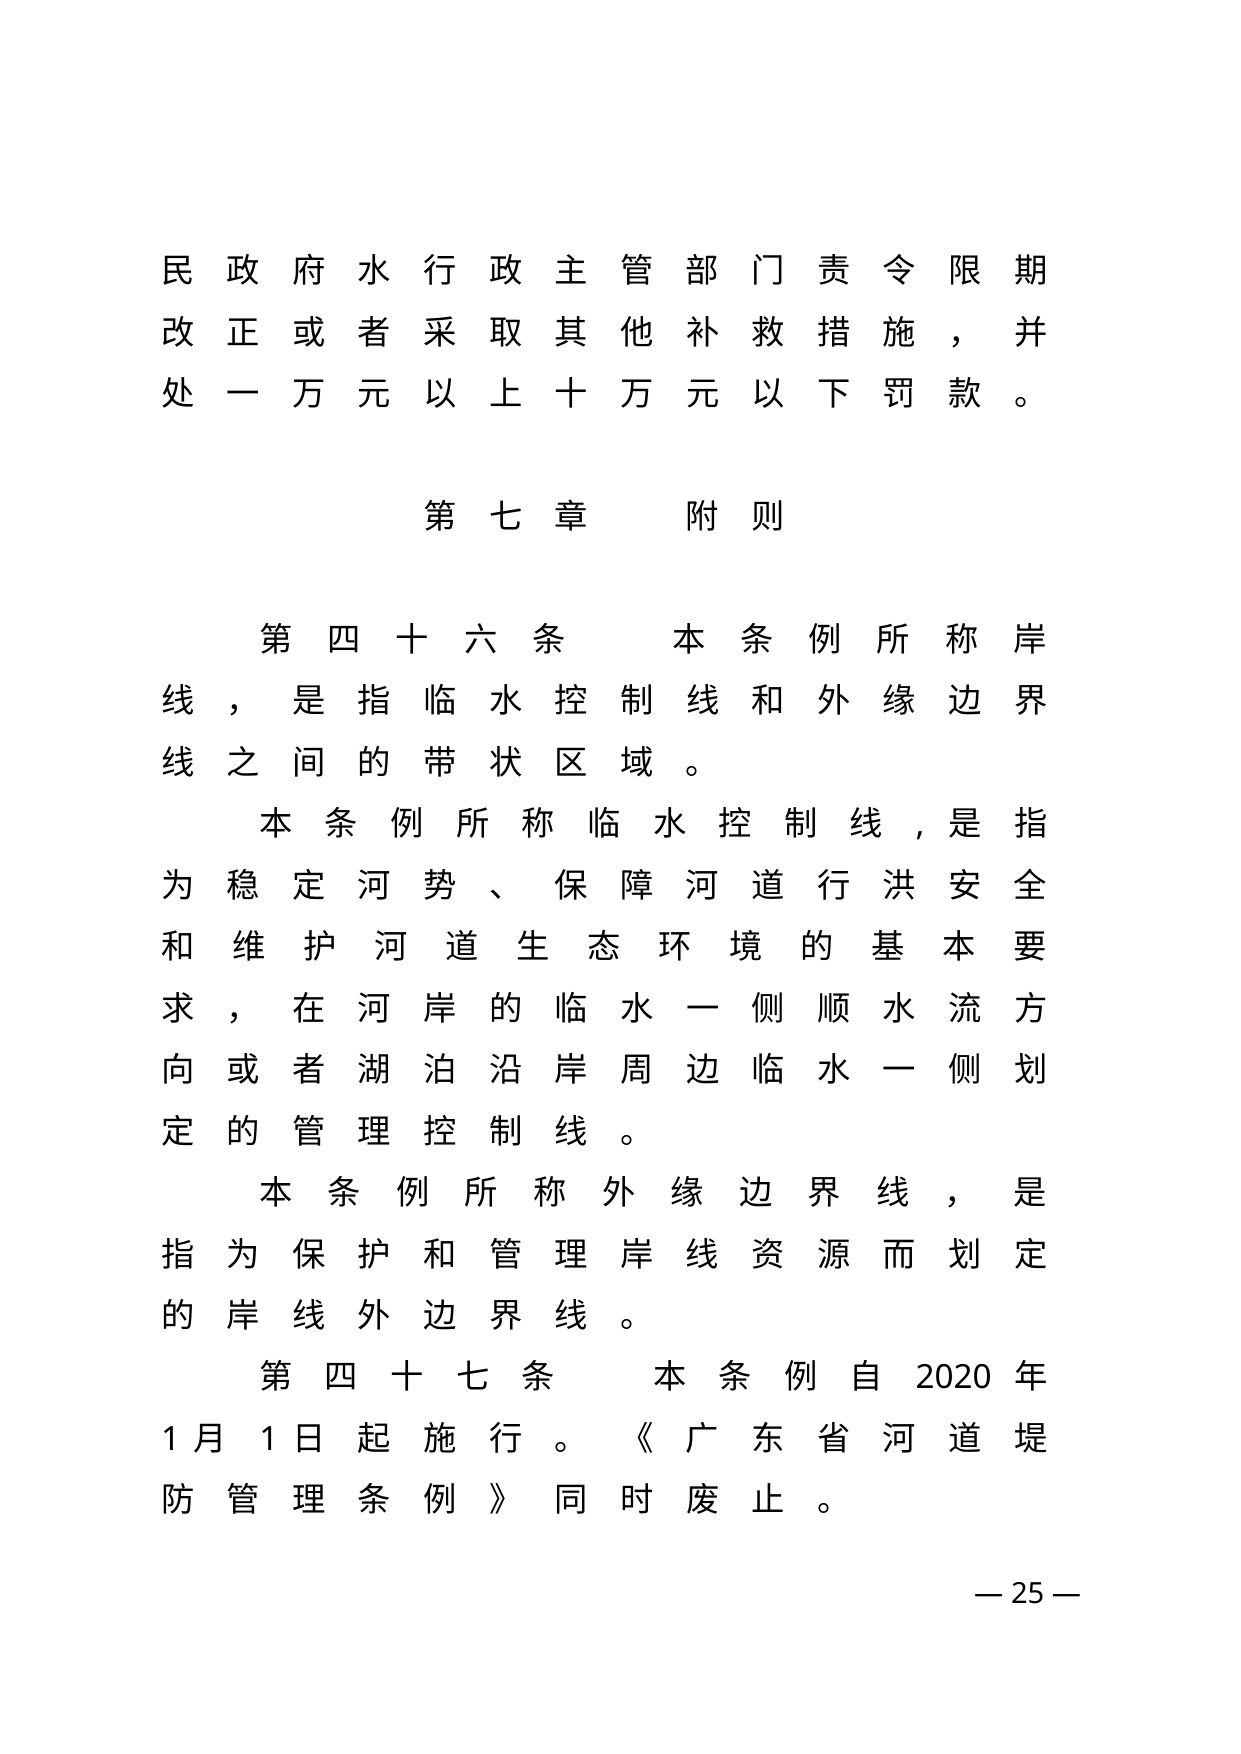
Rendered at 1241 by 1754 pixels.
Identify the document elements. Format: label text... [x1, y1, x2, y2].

text 第四十六条 本条例所称岸线，是指临水控制线和外缘边界线之间的带状区域。 [161, 606, 1079, 791]
text 本条例所称外缘边界线，是指为保护和管理岸线资源而划定的岸线外边界线。 [161, 1159, 1079, 1344]
text 第七章 附则 [161, 483, 1079, 545]
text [161, 237, 1079, 422]
text 第四十七条 本条例自2020年1月1日起施行。《广东省河道堤防管理条例》同时废止。 [161, 1344, 1079, 1528]
text 本条例所称临水控制线,是指为稳定河势、保障河道行洪安全和维护河道生态环境的基本要求，在河岸的临水一侧顺水流方向或者湖泊沿岸周边临水一侧划定的管理控制线。 [161, 791, 1079, 1159]
